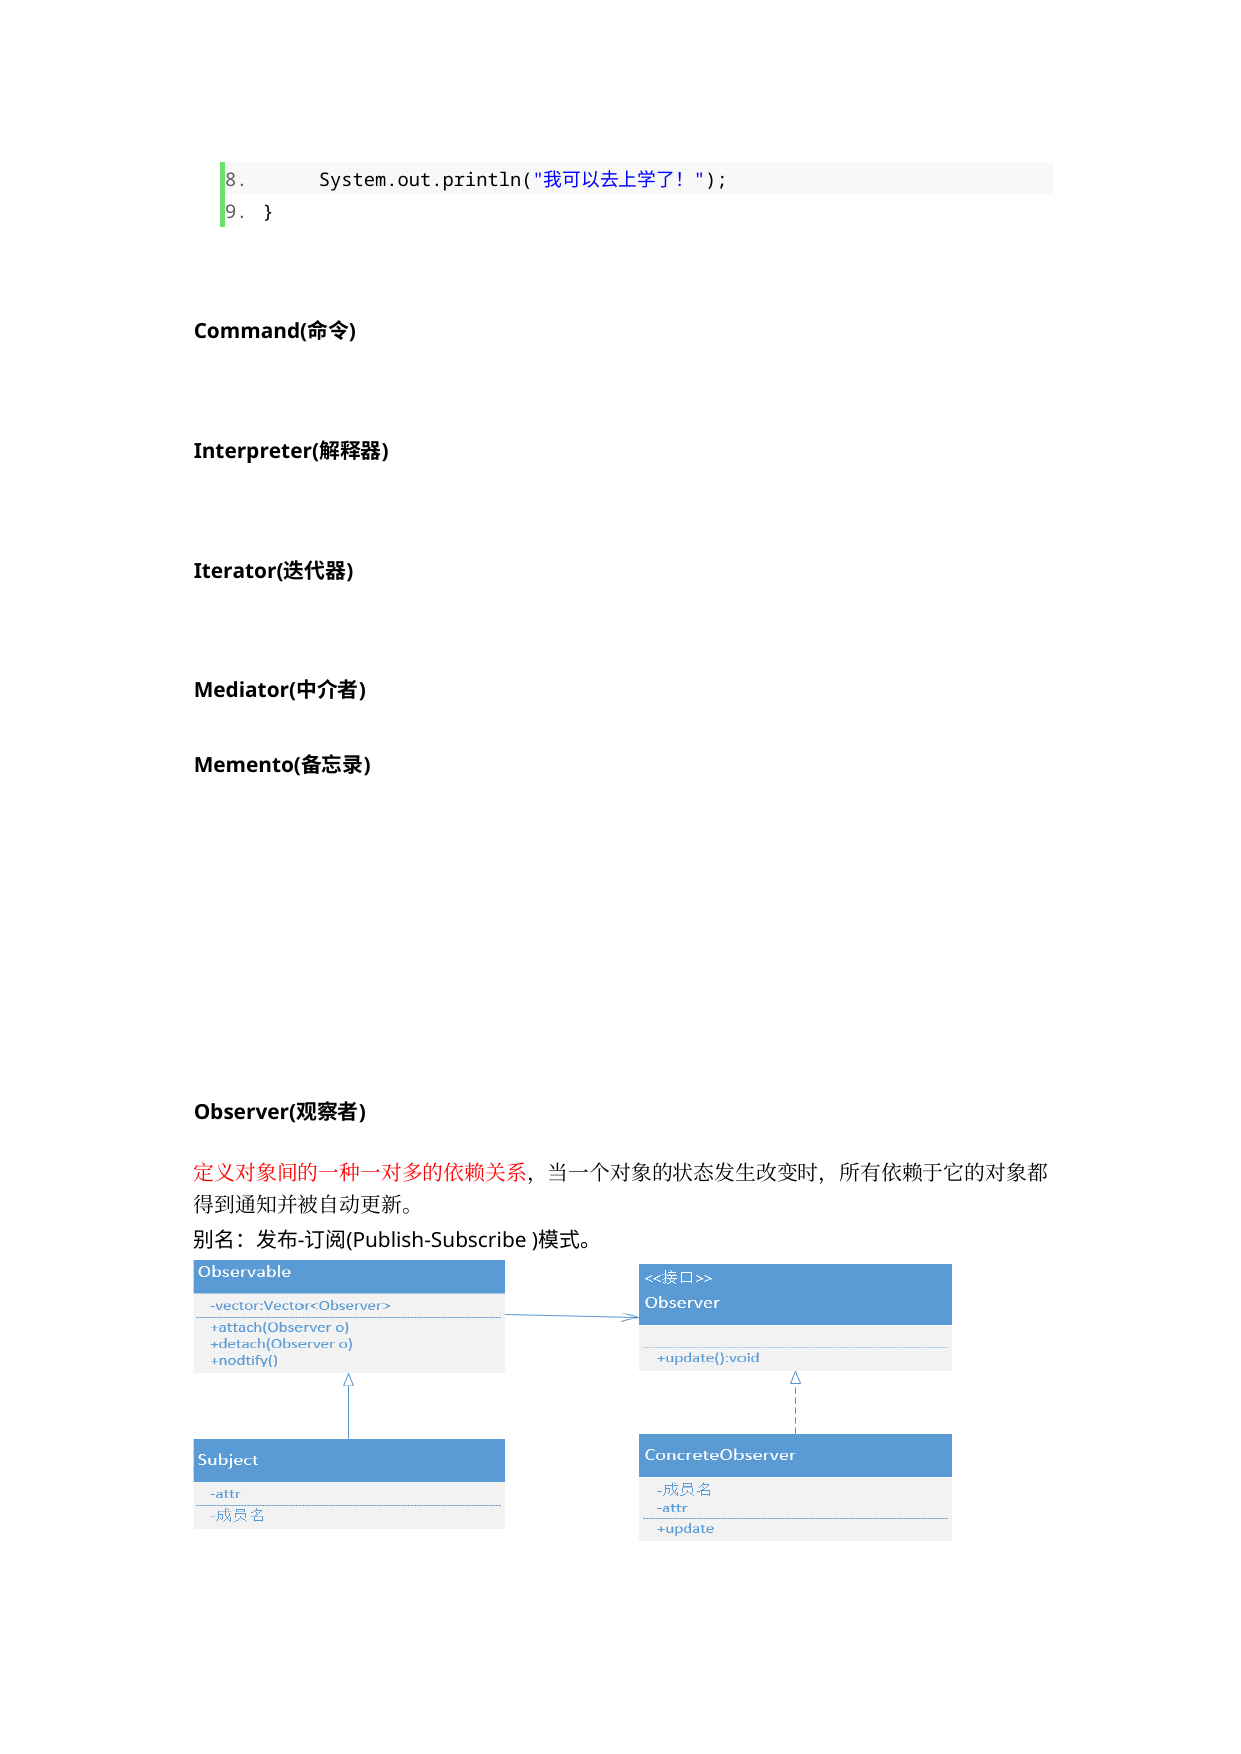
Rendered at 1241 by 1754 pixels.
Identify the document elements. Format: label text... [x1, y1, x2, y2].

text 定义对象间的一种一对多的依赖关系，当一个对象的状态发生改变时，所有依赖于它的对象都得到通知并被自动更新。 [193, 1157, 1053, 1222]
subtitle Command(命令) [193, 314, 1053, 346]
subtitle Memento(备忘录) [193, 747, 1053, 780]
list } [225, 194, 1053, 227]
picture [193, 1260, 959, 1541]
subtitle Iterator(迭代器) [193, 553, 1053, 586]
subtitle Mediator(中介者) [193, 673, 1053, 705]
subtitle Observer(观察者) [193, 1094, 1053, 1127]
text 别名：发布-订阅(Publish-Subscribe )模式。 [193, 1222, 1053, 1254]
list System.out.println("我可以去上学了！"); [225, 162, 1053, 194]
subtitle Interpreter(解释器) [193, 433, 1053, 466]
